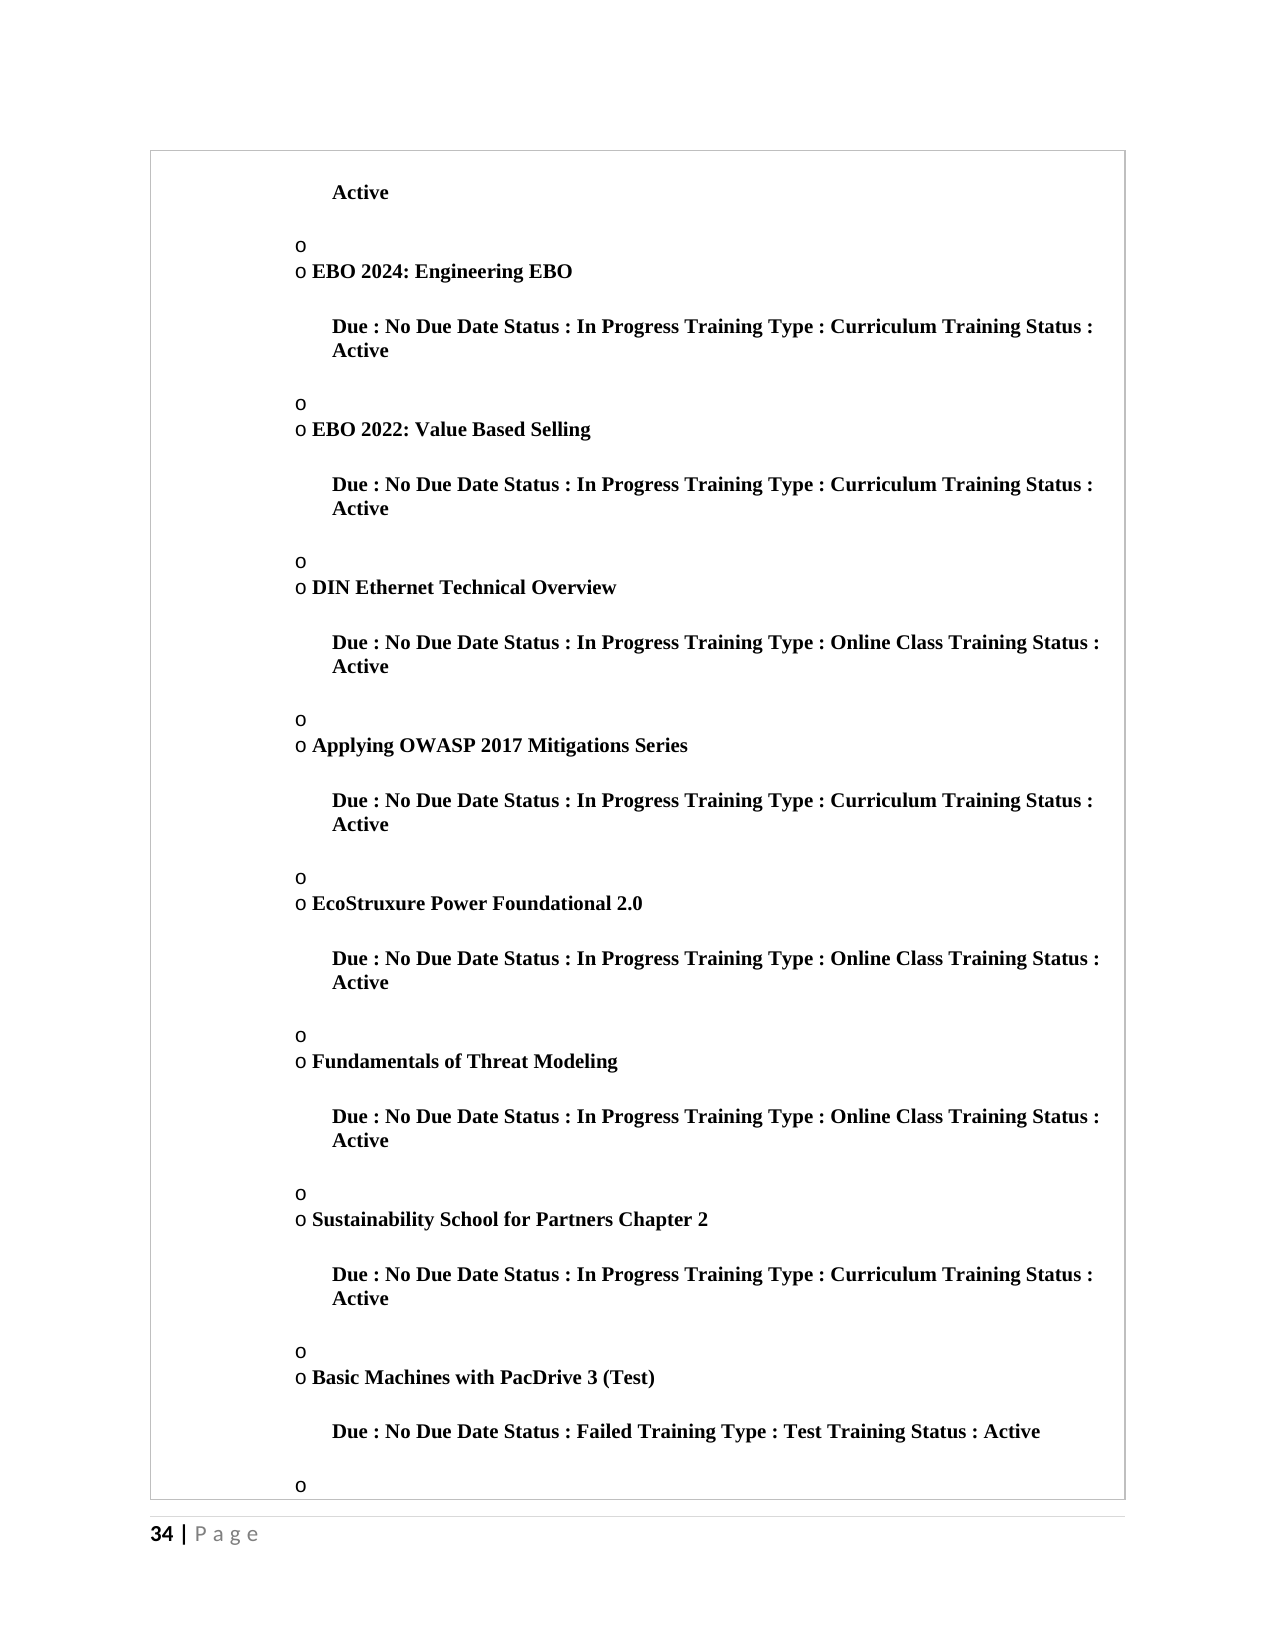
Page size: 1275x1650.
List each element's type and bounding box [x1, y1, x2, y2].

table_cell [151, 151, 1124, 1499]
